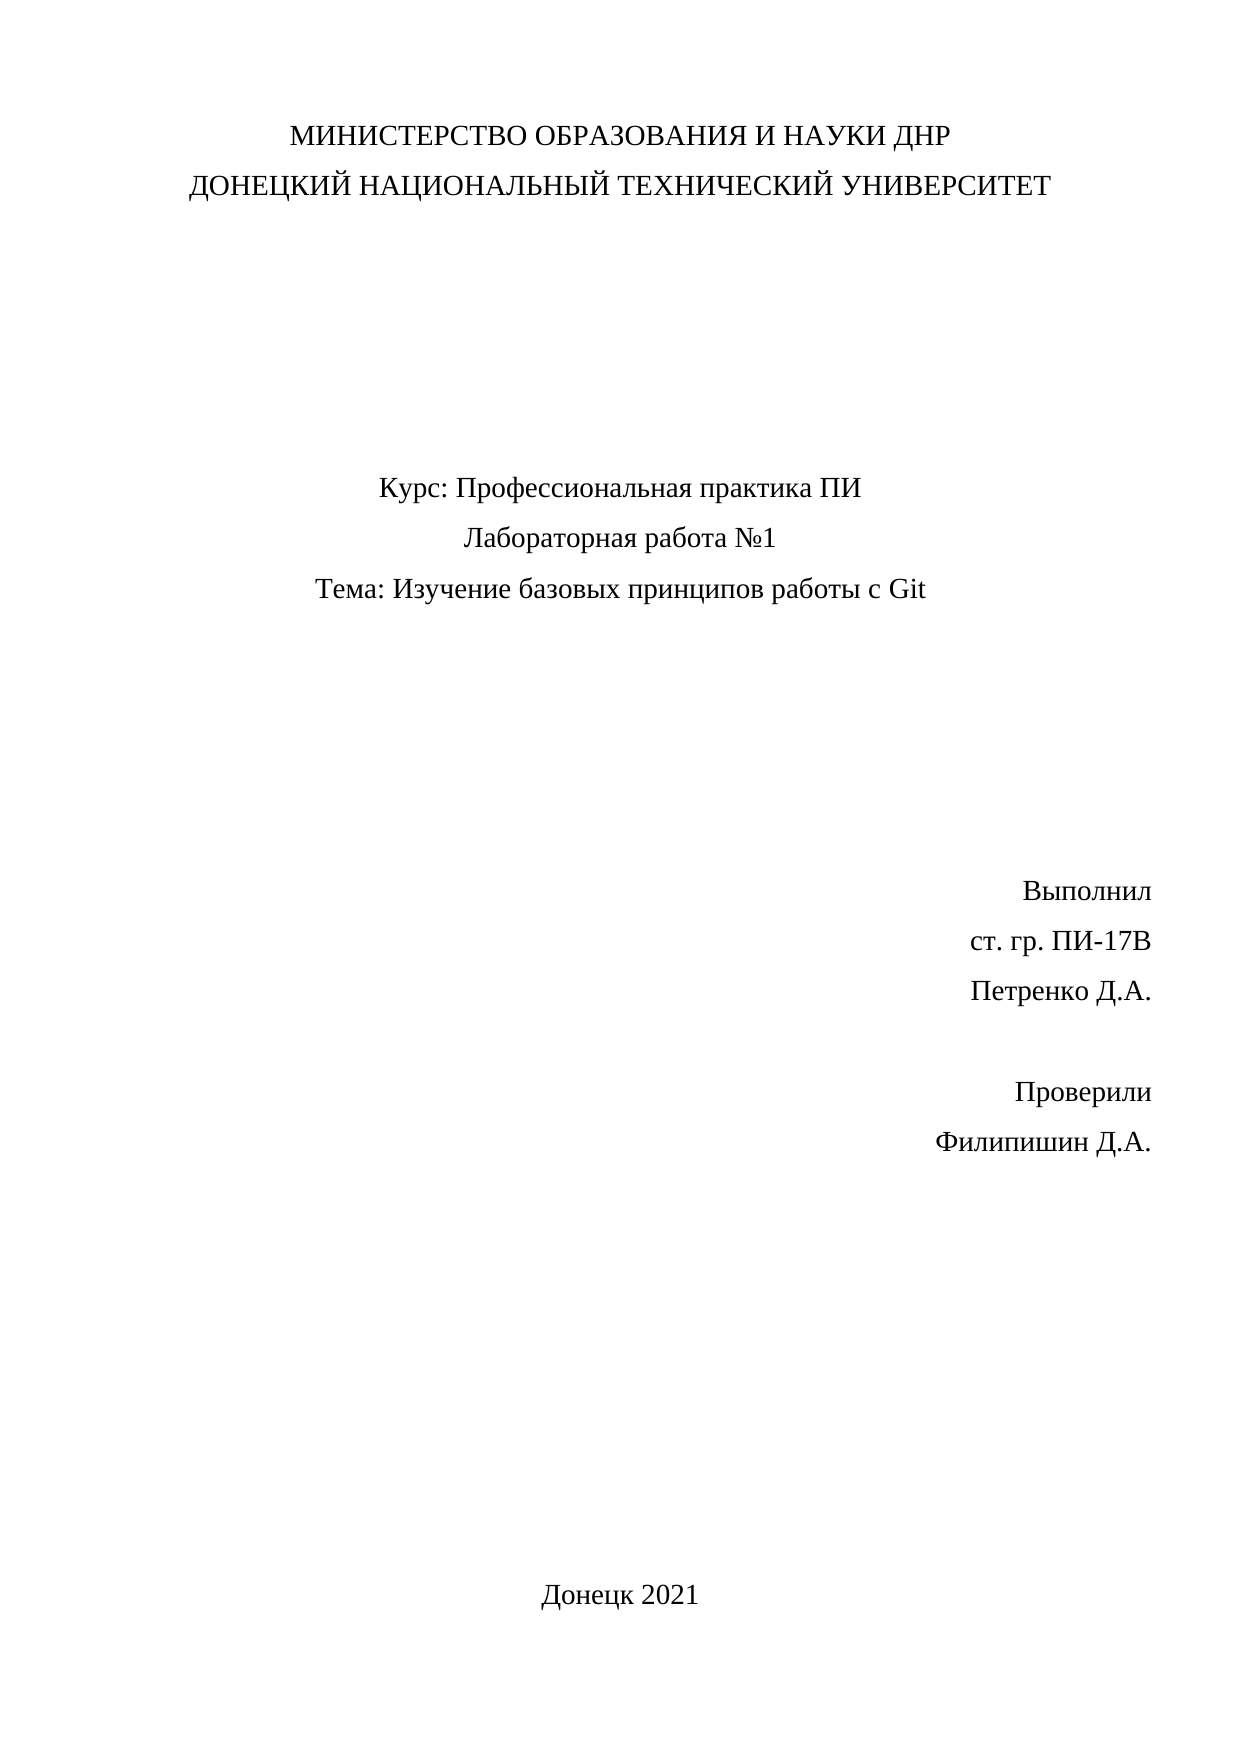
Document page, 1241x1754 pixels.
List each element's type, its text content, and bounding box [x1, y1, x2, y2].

text МИНИСТЕРСТВО ОБРАЗОВАНИЯ И НАУКИ ДНР [89, 118, 1152, 152]
text Петренко Д.А. [89, 973, 1152, 1007]
text Донецк 2021 [89, 1577, 1152, 1611]
text ст. гр. ПИ-17В [89, 923, 1152, 957]
text Выполнил [89, 873, 1152, 906]
text Тема: Изучение базовых принципов работы с Git [89, 571, 1152, 604]
text Курс: Профессиональная практика ПИ [89, 470, 1152, 504]
text Проверили [89, 1074, 1152, 1108]
text Филипишин Д.А. [89, 1124, 1152, 1158]
text Лабораторная работа №1 [89, 521, 1152, 554]
text ДОНЕЦКИЙ НАЦИОНАЛЬНЫЙ ТЕХНИЧЕСКИЙ УНИВЕРСИТЕТ [89, 168, 1152, 202]
